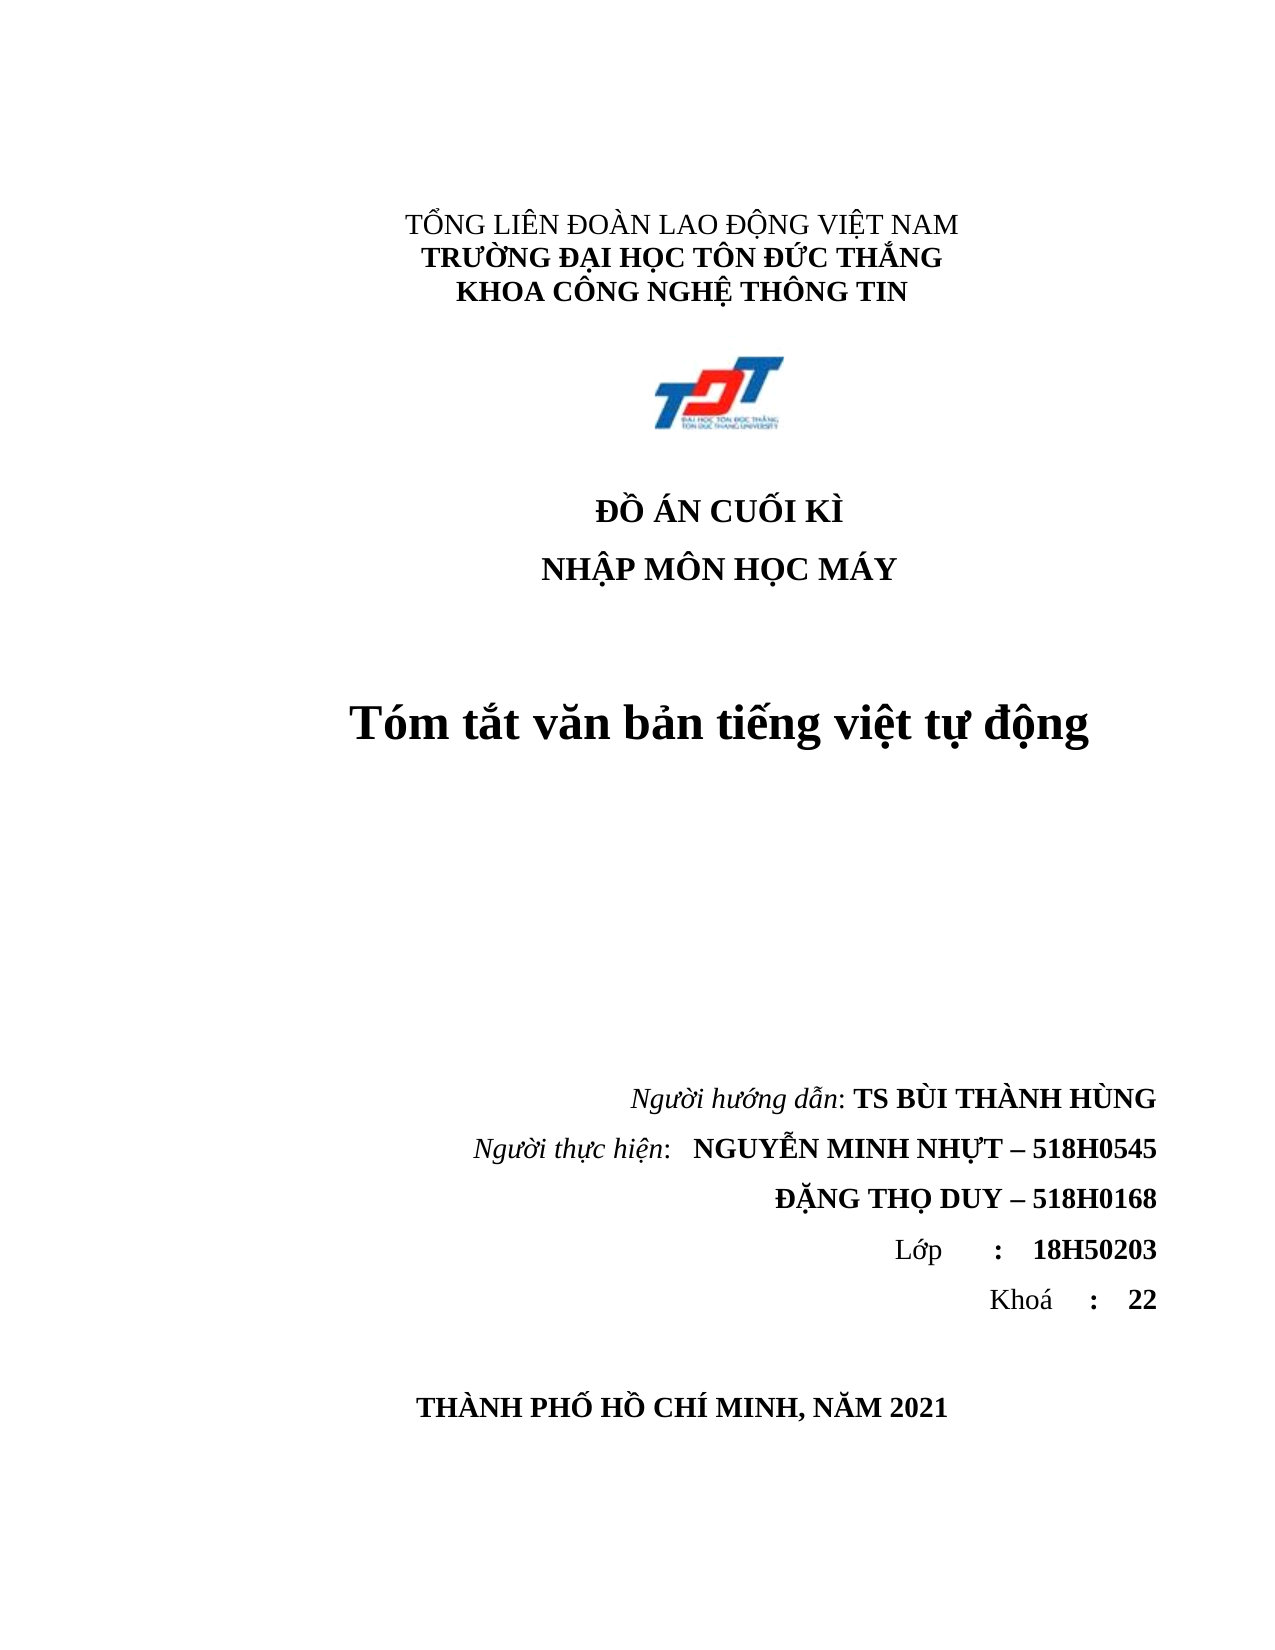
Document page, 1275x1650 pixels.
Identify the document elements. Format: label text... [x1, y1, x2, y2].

text TRƯỜNG ĐẠI HỌC TÔN ĐỨC THẮNG [207, 240, 1157, 274]
picture [654, 336, 785, 458]
text Lớp : 18H50203 [207, 1232, 1157, 1265]
text KHOA CÔNG NGHỆ THÔNG TIN [207, 274, 1157, 307]
text ĐỒ ÁN CUỐI KÌ [207, 492, 1157, 530]
text Người hướng dẫn: TS BÙI THÀNH HÙNG [207, 1081, 1157, 1114]
text ĐẶNG THỌ DUY – 518H0168 [207, 1182, 1157, 1215]
text Tóm tắt văn bản tiếng việt tự động [207, 693, 1157, 750]
text THÀNH PHỐ HỒ CHÍ MINH, NĂM 2021 [207, 1390, 1157, 1423]
text Người thực hiện: NGUYỄN MINH NHỰT – 518H0545 [207, 1131, 1157, 1165]
text TỔNG LIÊN ĐOÀN LAO ĐỘNG VIỆT [207, 207, 1157, 240]
text Khoá : 22 [207, 1282, 1157, 1316]
text NHẬP MÔN HỌC MÁY [207, 549, 1157, 587]
